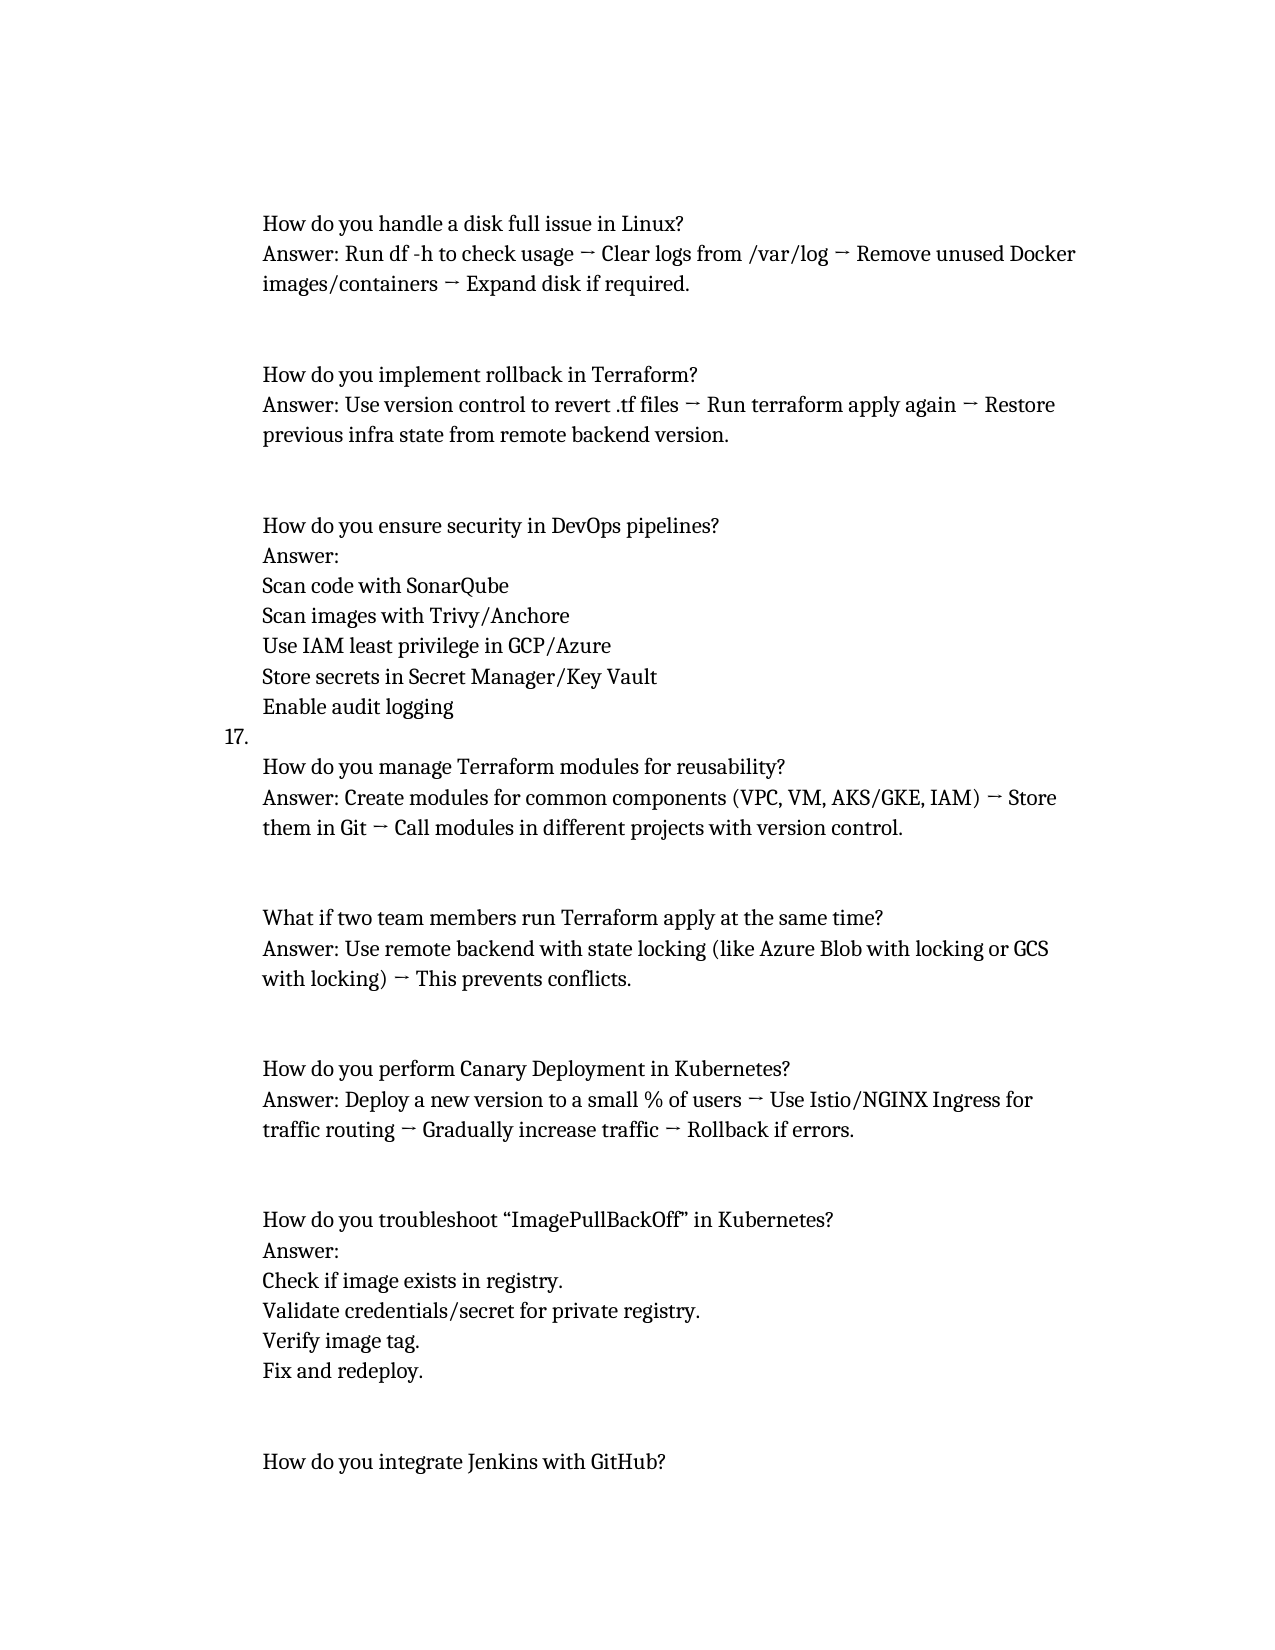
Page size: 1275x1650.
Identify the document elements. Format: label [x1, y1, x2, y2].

list [225, 724, 1087, 1475]
list [225, 150, 1087, 720]
